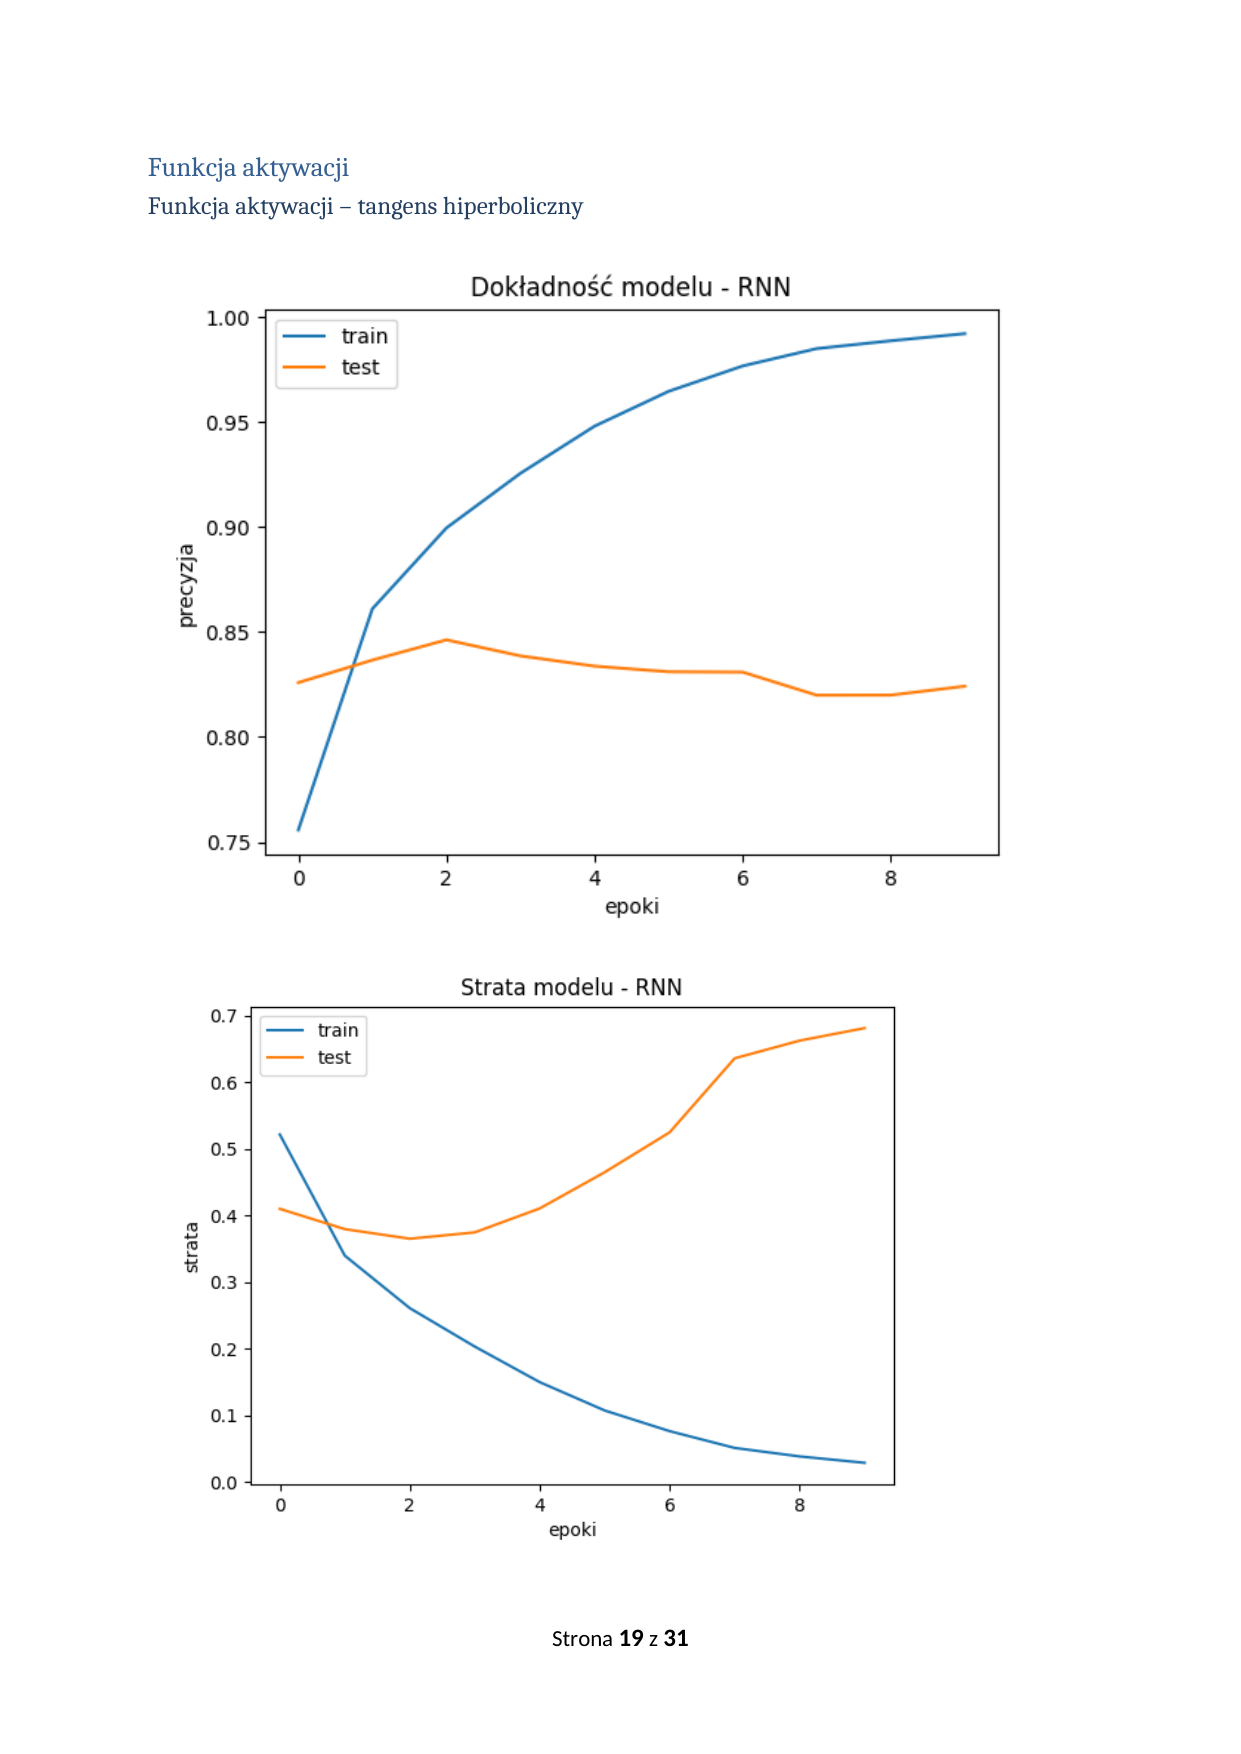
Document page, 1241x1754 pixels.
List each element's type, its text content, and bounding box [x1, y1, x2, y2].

subtitle Funkcja aktywacji [148, 152, 1093, 183]
subtitle Funkcja aktywacji – tangens hiperboliczny [148, 192, 1093, 220]
picture [147, 224, 1093, 1553]
